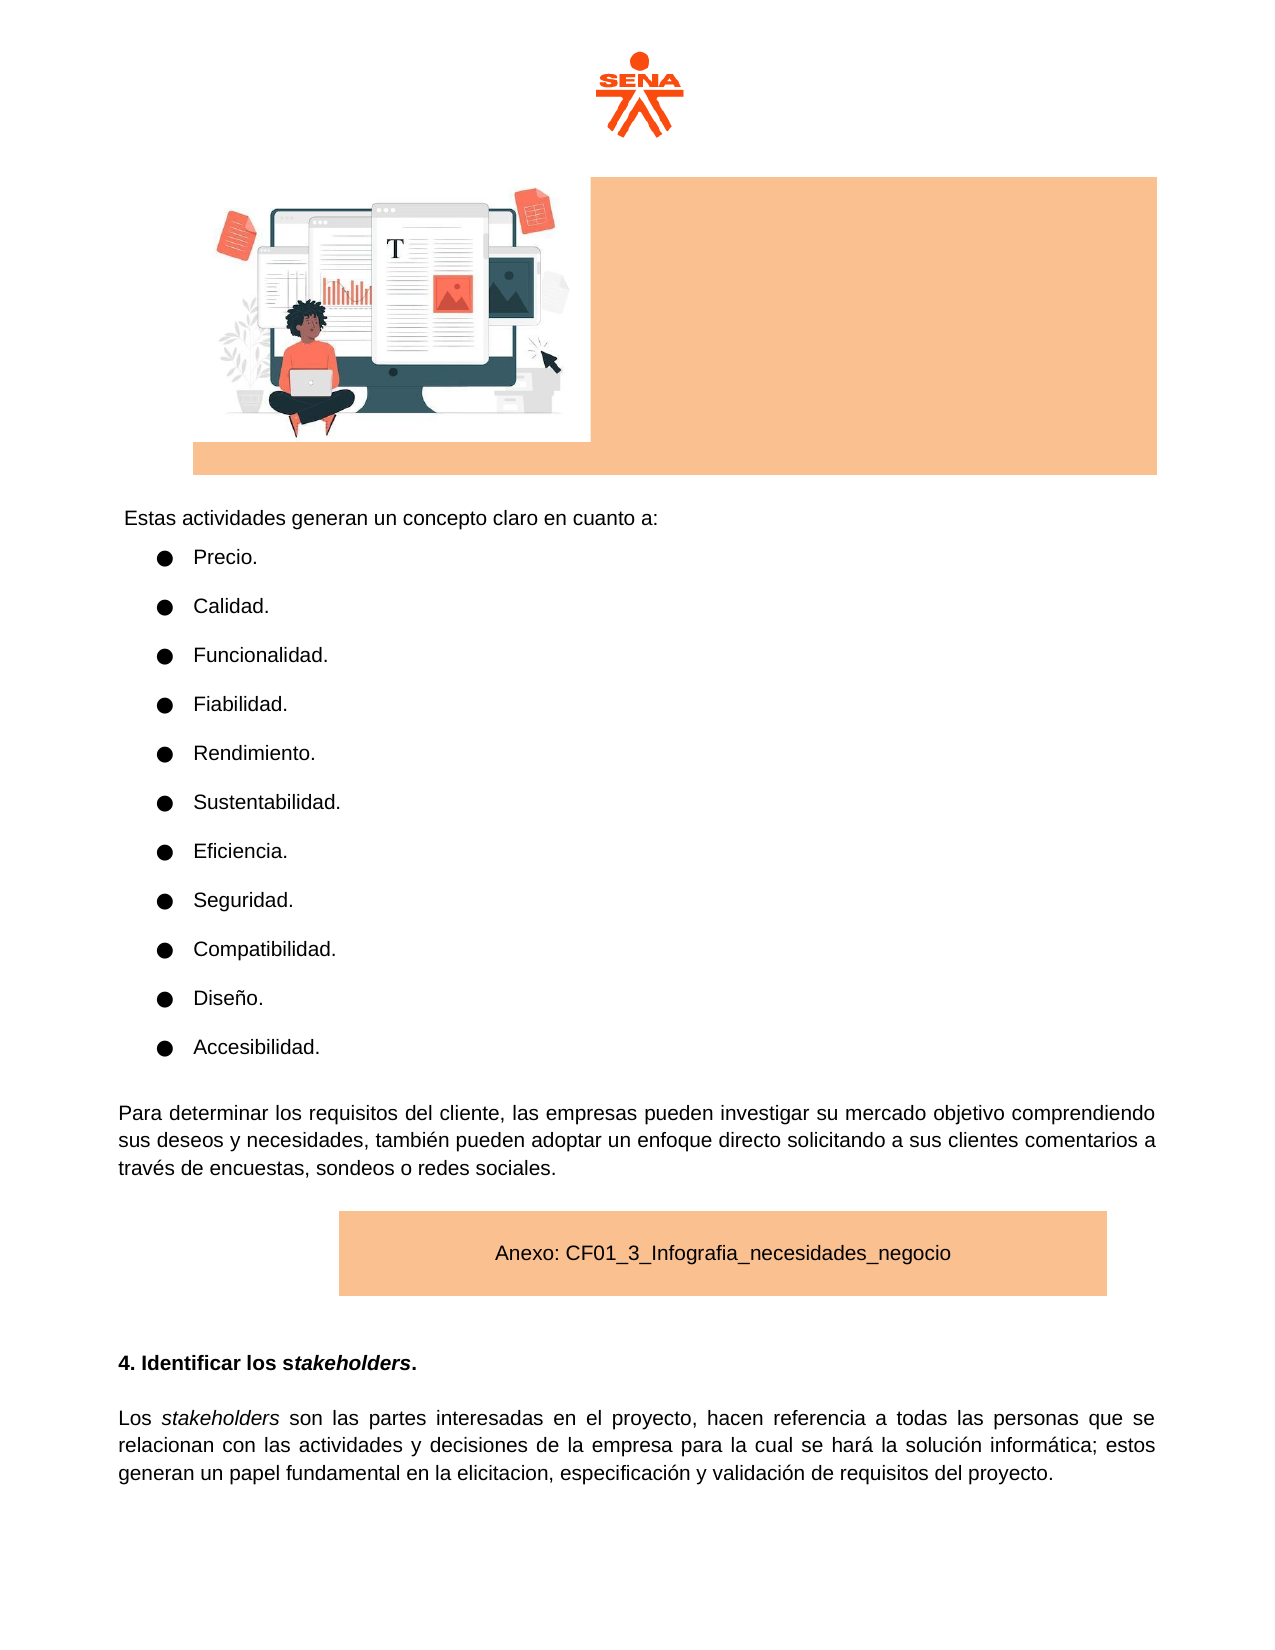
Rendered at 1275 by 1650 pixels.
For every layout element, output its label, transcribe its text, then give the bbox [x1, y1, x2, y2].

list Seguridad. [156, 877, 1157, 919]
picture [193, 177, 591, 442]
table_header Anexo: CF01_3_Infografia_necesidades_negocio [339, 1211, 1107, 1296]
text Estas actividades generan un concepto claro en cuanto a: [118, 506, 1157, 530]
list Precio. [156, 533, 1157, 576]
list Fiabilidad. [156, 681, 1157, 723]
text Para determinar los requisitos del cliente, las empresas pueden investigar su mercado objetivo comprendiendo sus deseos y necesidades, también pueden adoptar un enfoque directo solicitando a sus clientes comentarios a través de encuestas, sondeos o redes sociales. [118, 1101, 1157, 1179]
text 4. Identificar los stakeholders. [118, 1351, 1157, 1375]
text Los stakeholders son las partes interesadas en el proyecto, hacen referencia a todas las personas que se relacionan con las actividades y decisiones de la empresa para la cual se hará la solución informática; estos generan un papel fundamental en la elicitacion, especificación y validación de requisitos del proyecto. [118, 1406, 1157, 1485]
list Funcionalidad. [156, 631, 1157, 674]
list Compatibilidad. [156, 926, 1157, 968]
picture [585, 48, 690, 142]
list Eficiencia. [156, 828, 1157, 870]
list Diseño. [156, 975, 1157, 1018]
list Calidad. [156, 582, 1157, 625]
list Rendimiento. [156, 729, 1157, 772]
list Sustentabilidad. [156, 779, 1157, 821]
list Accesibilidad. [156, 1024, 1157, 1067]
